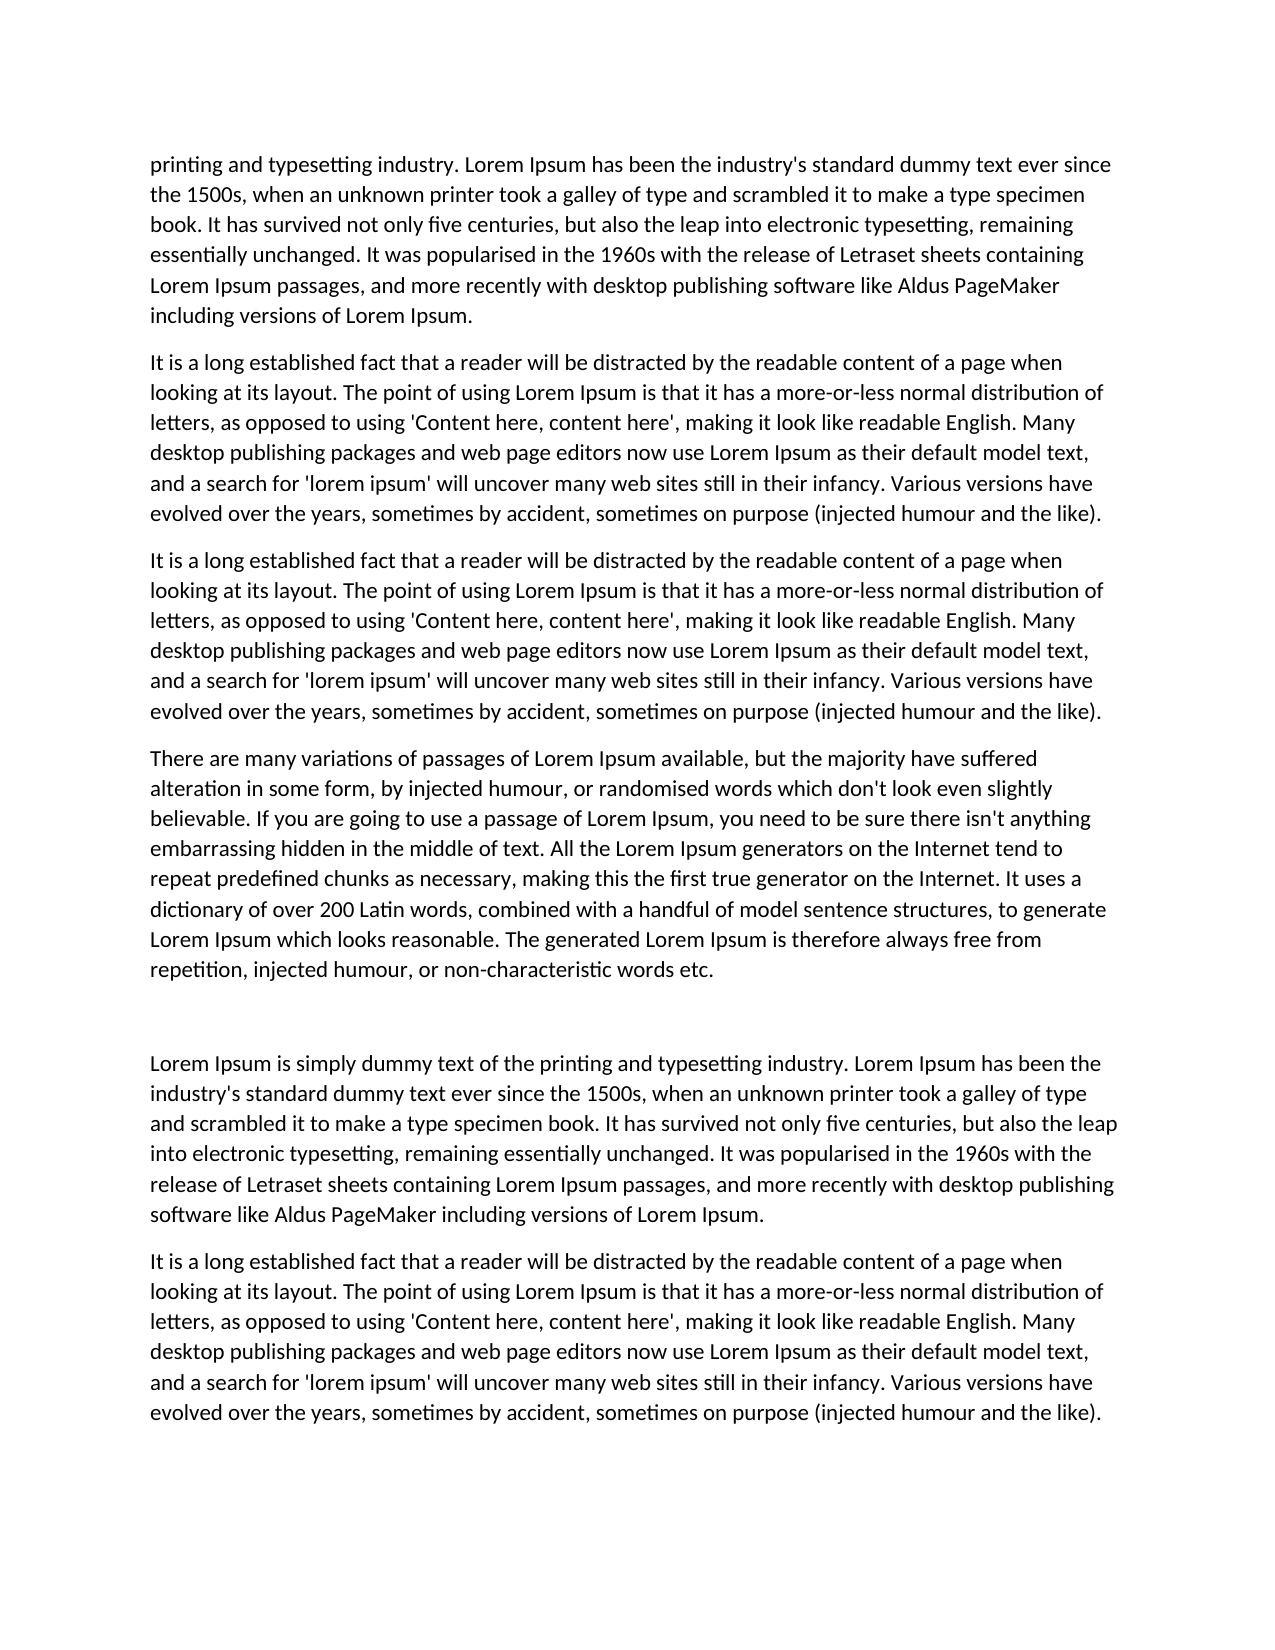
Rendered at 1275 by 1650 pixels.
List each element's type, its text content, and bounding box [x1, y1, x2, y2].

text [150, 1247, 1125, 1426]
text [150, 150, 1125, 329]
text There are many variations of passages of Lorem Ipsum available, but the majority have suffered alteration in some form, by injected humour, or randomised words which don't look even slightly believable. If you are going to use a passage of Lorem Ipsum, you need to be sure there isn't anything embarrassing hidden in the middle of text. All the Lorem Ipsum generators on the Internet tend to repeat predefined chunks as necessary, making this the first true generator on the Internet. It uses a dictionary of over 200 Latin words, combined with a handful of model sentence structures, to generate Lorem Ipsum which looks reasonable. The generated Lorem Ipsum is therefore always free from repetition, injected humour, or non-characteristic words etc. [150, 744, 1125, 983]
text Lorem Ipsum is simply dummy text of the printing and typesetting industry. Lorem Ipsum has been the industry's standard dummy text ever since the 1500s, when an unknown printer took a galley of type and scrambled it to make a type specimen book. It has survived not only five centuries, but also the leap into electronic typesetting, remaining essentially unchanged. It was popularised in the 1960s with the release of Letraset sheets containing Lorem Ipsum passages, and more recently with desktop publishing software like Aldus PageMaker including versions of Lorem Ipsum. [150, 1049, 1125, 1228]
